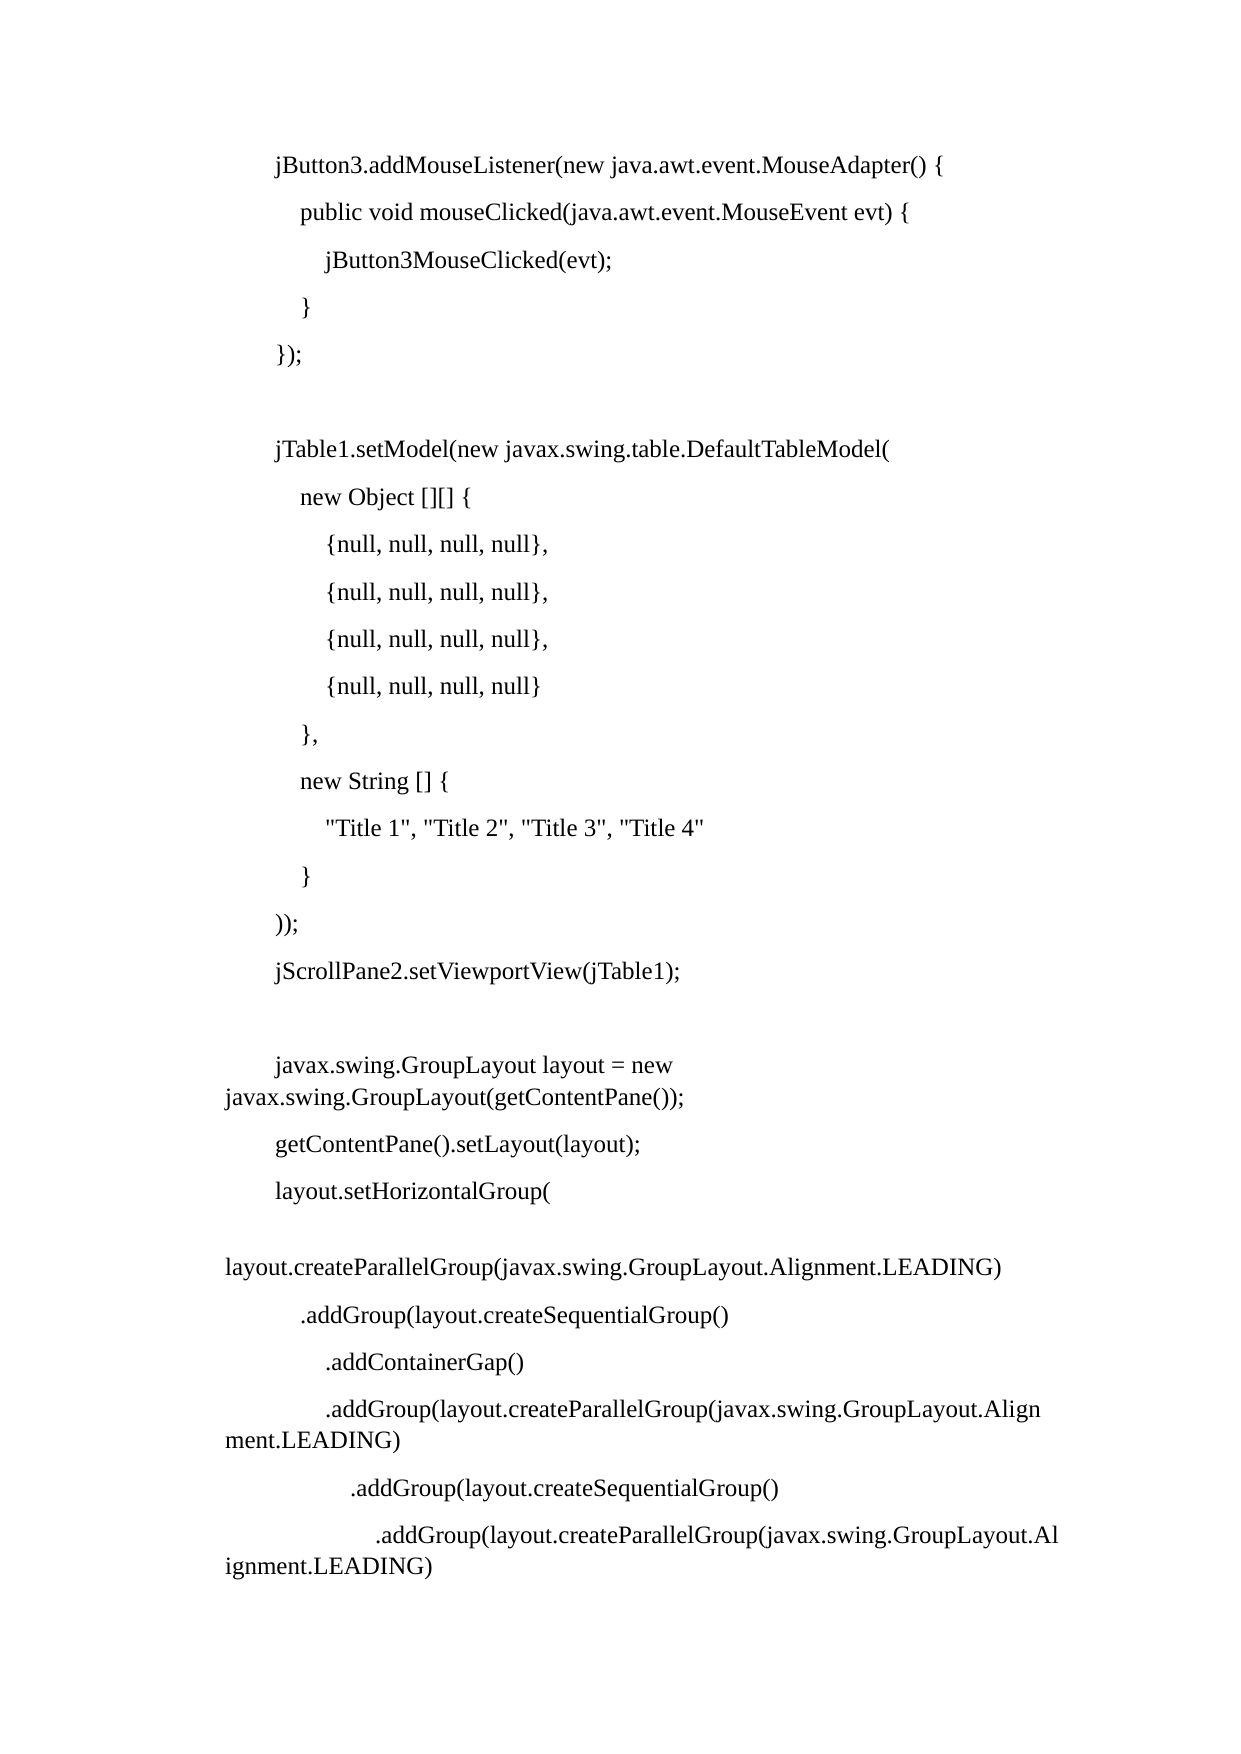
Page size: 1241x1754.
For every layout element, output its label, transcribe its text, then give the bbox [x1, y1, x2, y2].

text {null, null, null, null}, [225, 529, 1060, 558]
text .addContainerGap() [225, 1347, 1060, 1376]
text }); [225, 339, 1060, 368]
text jScrollPane2.setViewportView(jTable1); [225, 956, 1060, 984]
text public void mouseClicked(java.awt.event.MouseEvent evt) { [225, 197, 1060, 226]
text getContentPane().setLayout(layout); [225, 1129, 1060, 1158]
text layout.createParallelGroup(javax.swing.GroupLayout.Alignment.LEADING) [225, 1224, 1060, 1281]
text )); [225, 908, 1060, 937]
text "Title 1", "Title 2", "Title 3", "Title 4" [225, 813, 1060, 842]
text new String [] { [225, 766, 1060, 795]
text new Object [][] { [225, 482, 1060, 511]
text {null, null, null, null} [225, 671, 1060, 700]
text .addGroup(layout.createParallelGroup(javax.swing.GroupLayout.Alignment.LEADING) [225, 1520, 1060, 1580]
text {null, null, null, null}, [225, 577, 1060, 605]
text javax.swing.GroupLayout layout = new javax.swing.GroupLayout(getContentPane()); [225, 1051, 1060, 1110]
text jTable1.setModel(new javax.swing.table.DefaultTableModel( [225, 434, 1060, 463]
text layout.setHorizontalGroup( [225, 1176, 1060, 1205]
text .addGroup(layout.createSequentialGroup() [225, 1300, 1060, 1328]
text jButton3MouseClicked(evt); [225, 245, 1060, 273]
text } [225, 861, 1060, 890]
text jButton3.addMouseListener(new java.awt.event.MouseAdapter() { [225, 150, 1060, 179]
text {null, null, null, null}, [225, 624, 1060, 653]
text .addGroup(layout.createParallelGroup(javax.swing.GroupLayout.Alignment.LEADING) [225, 1394, 1060, 1454]
text }, [225, 719, 1060, 747]
text .addGroup(layout.createSequentialGroup() [225, 1473, 1060, 1502]
text } [225, 292, 1060, 321]
